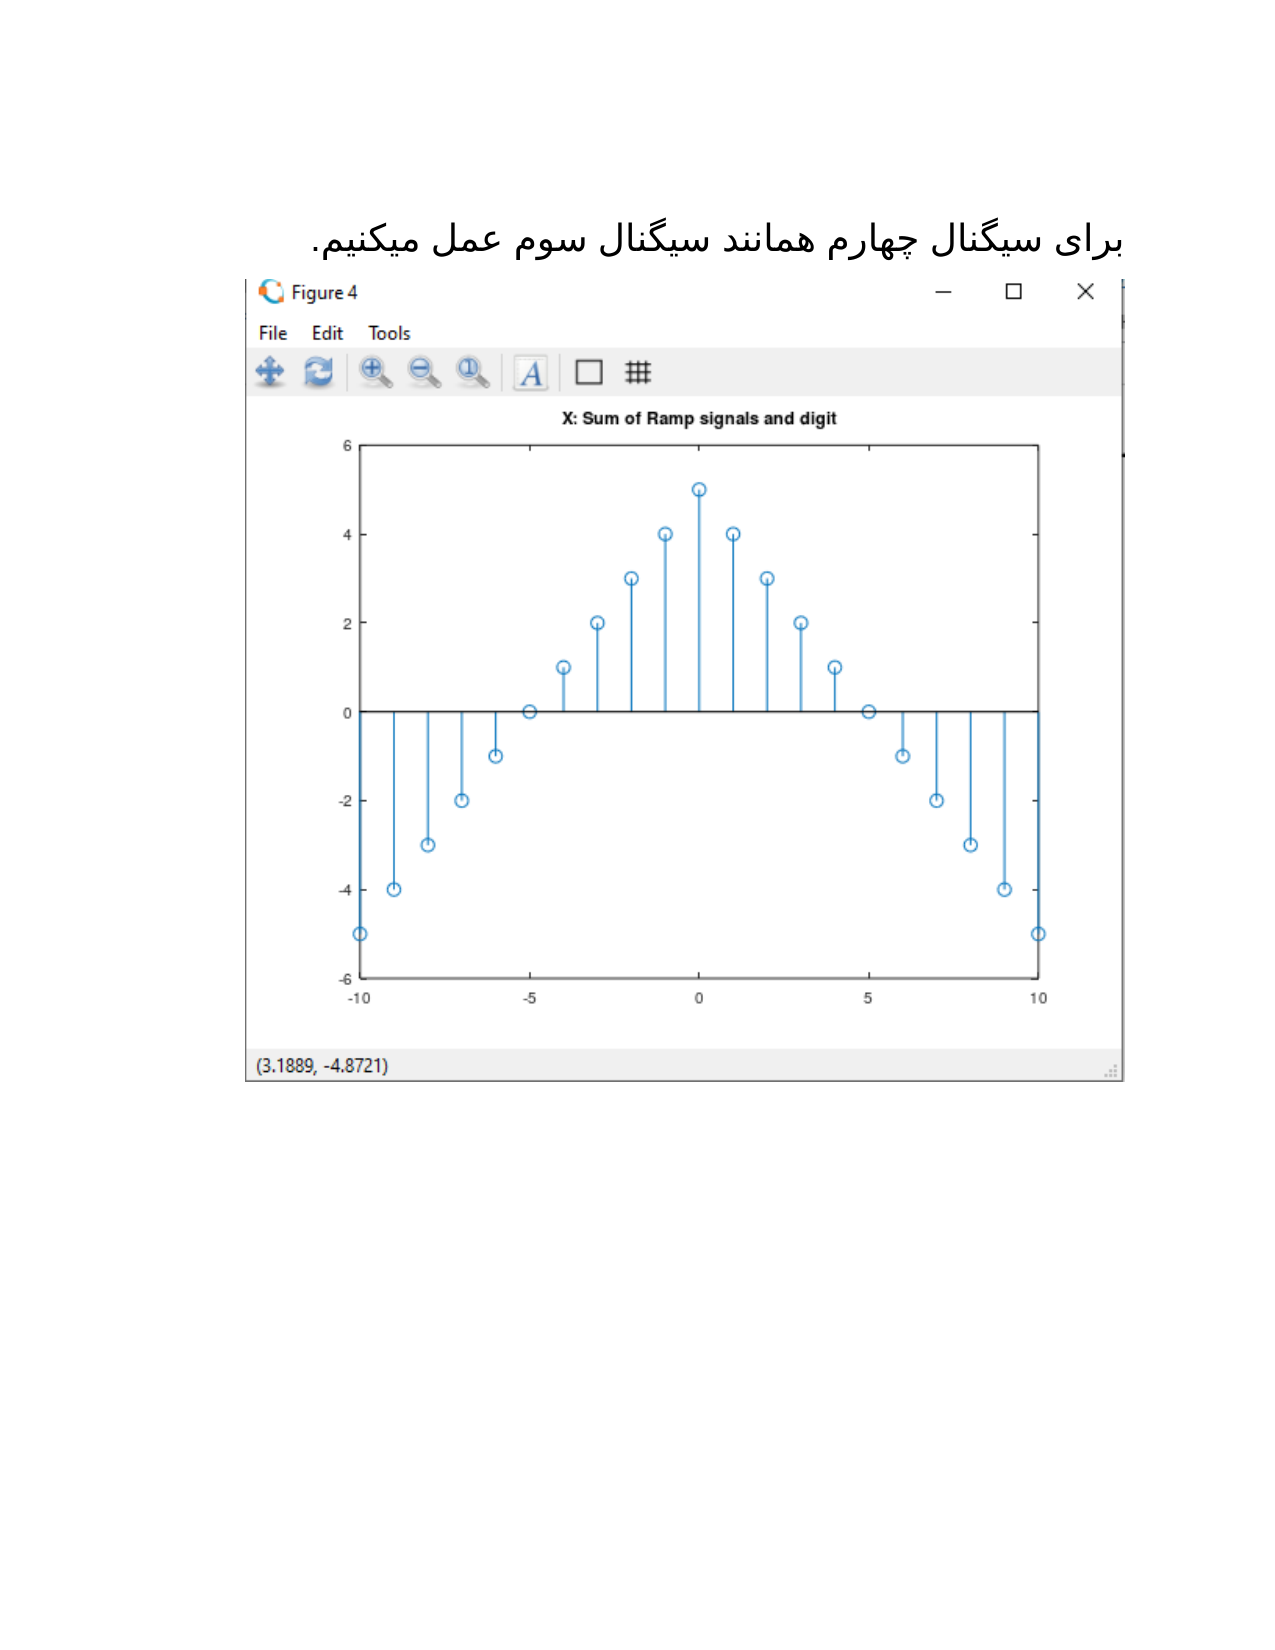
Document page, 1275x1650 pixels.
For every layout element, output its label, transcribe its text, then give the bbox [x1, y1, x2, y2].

text برای سیگنال چهارم همانند سیگنال سوم عمل میکنیم. [150, 216, 1125, 259]
picture [245, 279, 1125, 1082]
